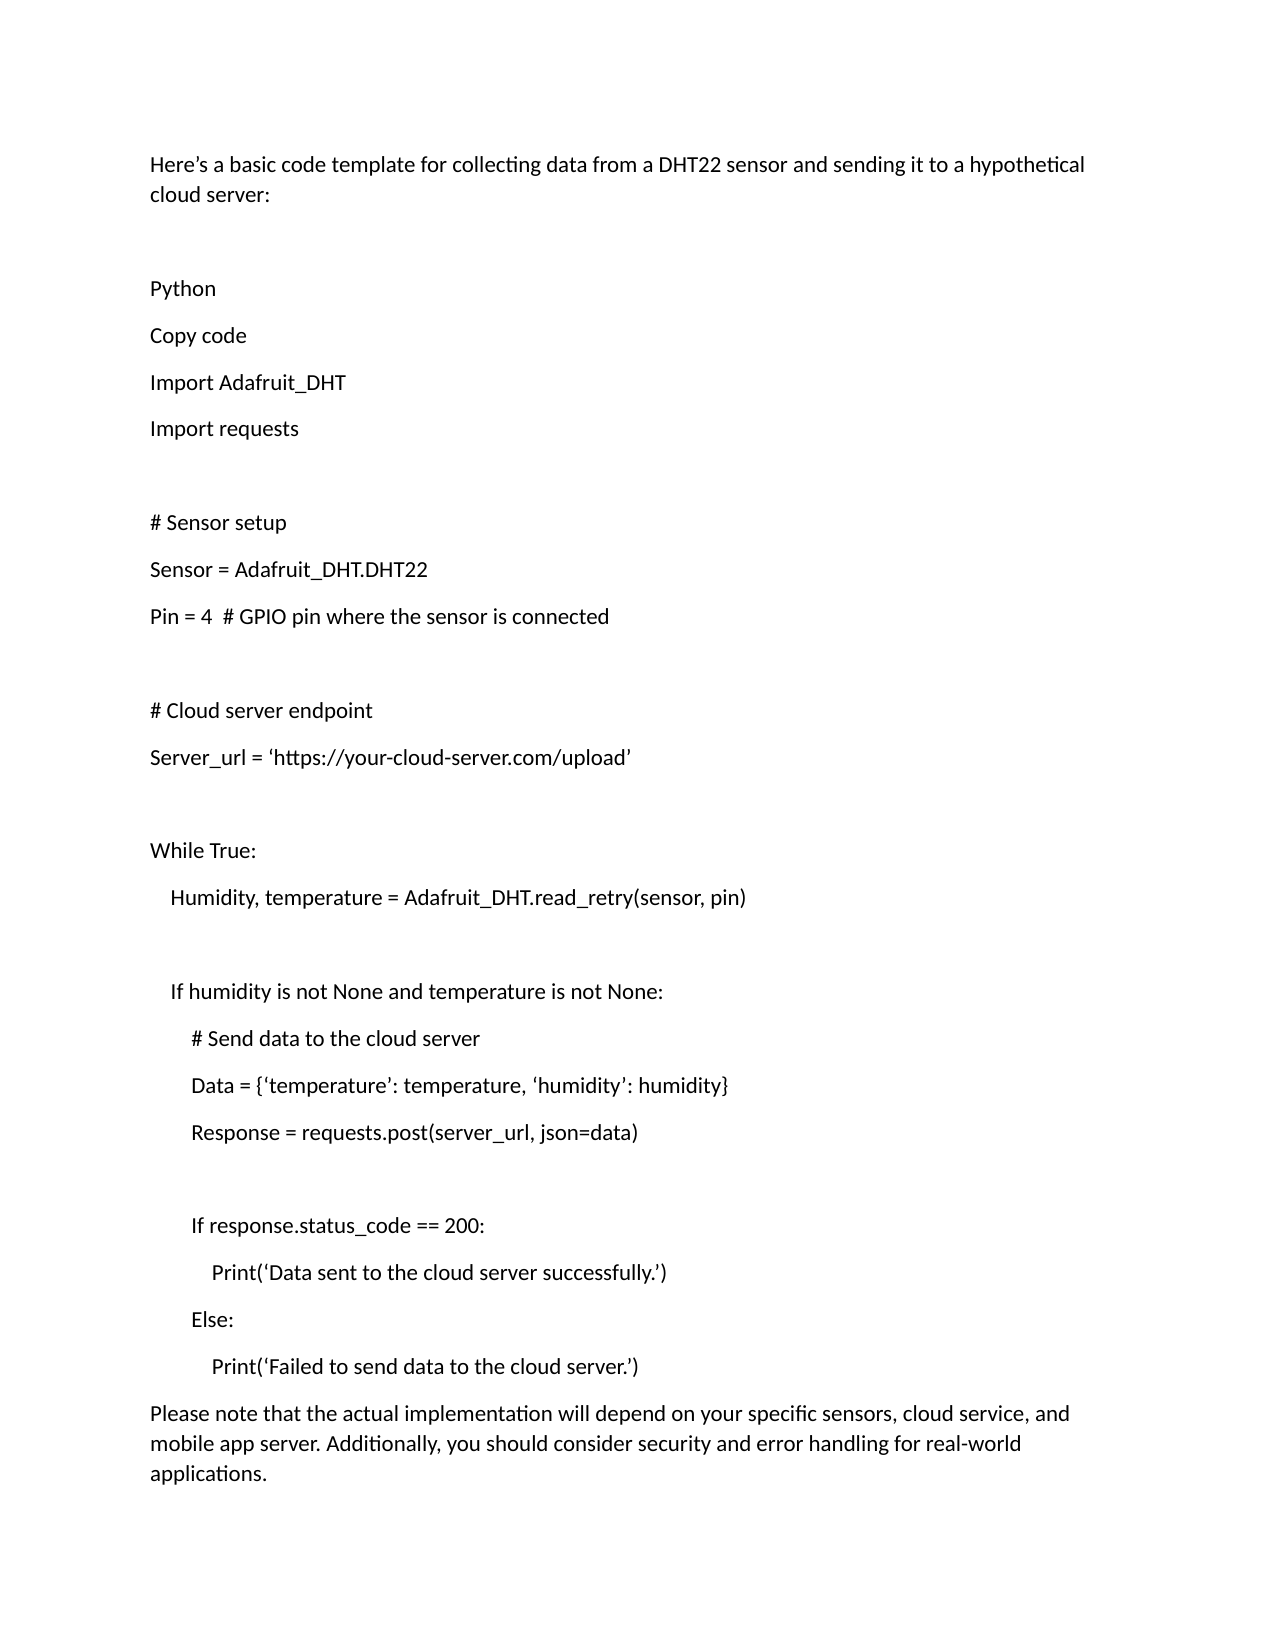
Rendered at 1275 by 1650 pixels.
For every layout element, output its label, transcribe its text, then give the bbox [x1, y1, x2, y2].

text While True: [150, 836, 1125, 864]
text Humidity, temperature = Adafruit_DHT.read_retry(sensor, pin) [150, 883, 1125, 911]
text Else: [150, 1305, 1125, 1333]
text Pin = 4 # GPIO pin where the sensor is connected [150, 602, 1125, 630]
text # Sensor setup [150, 508, 1125, 536]
text Data = {‘temperature’: temperature, ‘humidity’: humidity} [150, 1071, 1125, 1099]
text Here’s a basic code template for collecting data from a DHT22 sensor and sending it to a hypothetical cloud server: [150, 150, 1125, 208]
text Print(‘Failed to send data to the cloud server.’) [150, 1352, 1125, 1380]
text # Send data to the cloud server [150, 1024, 1125, 1052]
text # Cloud server endpoint [150, 696, 1125, 724]
text Please note that the actual implementation will depend on your specific sensors, cloud service, and mobile app server. Additionally, you should consider security and error handling for real-world applications. [150, 1399, 1125, 1487]
text Copy code [150, 321, 1125, 349]
text Response = requests.post(server_url, json=data) [150, 1118, 1125, 1146]
text Print(‘Data sent to the cloud server successfully.’) [150, 1258, 1125, 1286]
text Server_url = ‘https://your-cloud-server.com/upload’ [150, 743, 1125, 771]
text If humidity is not None and temperature is not None: [150, 977, 1125, 1005]
text Import Adafruit_DHT [150, 368, 1125, 396]
text Python [150, 274, 1125, 302]
text If response.status_code == 200: [150, 1211, 1125, 1239]
text Sensor = Adafruit_DHT.DHT22 [150, 555, 1125, 583]
text Import requests [150, 414, 1125, 443]
